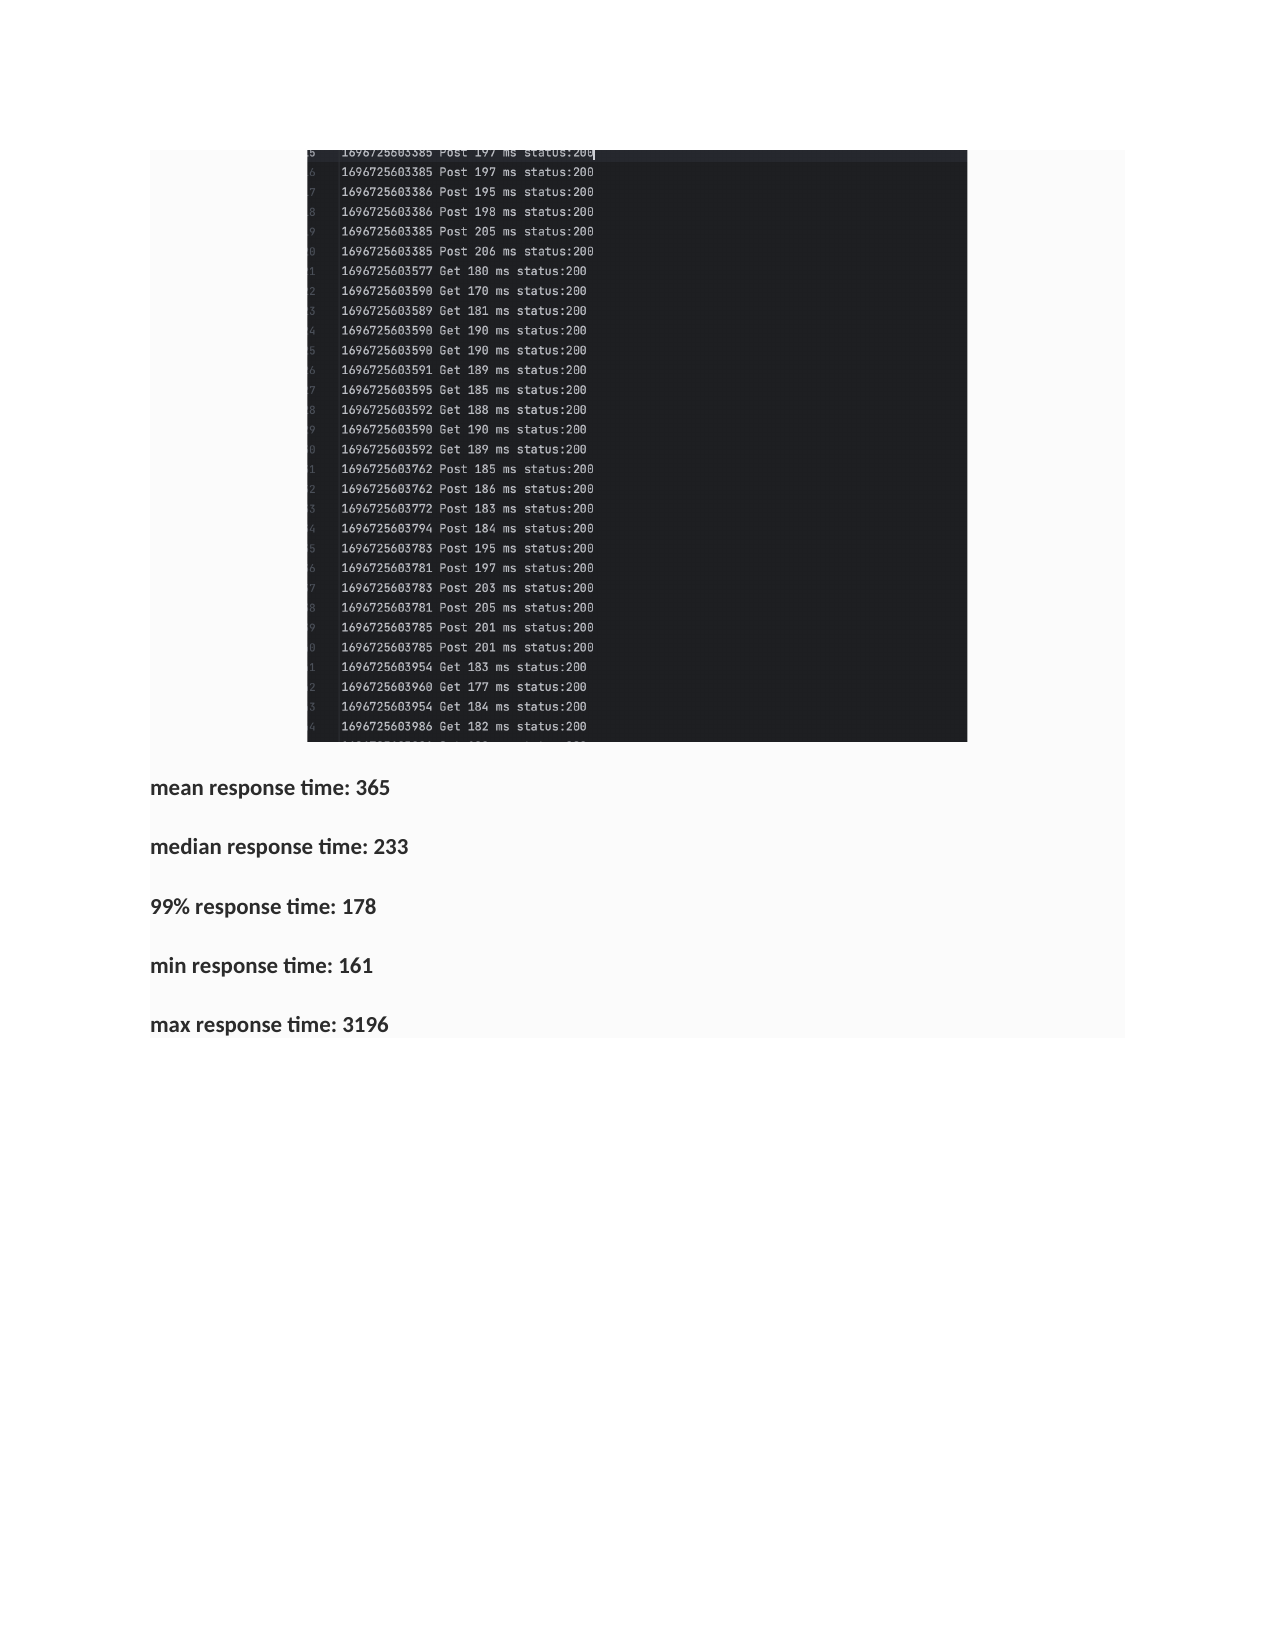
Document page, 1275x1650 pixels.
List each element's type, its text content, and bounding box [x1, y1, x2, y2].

text mean response time: 365 [150, 773, 1125, 801]
text max response time: 3196 [150, 1010, 1125, 1038]
text min response time: 161 [150, 951, 1125, 979]
text 99% response time: 178 [150, 892, 1125, 920]
text median response time: 233 [150, 832, 1125, 861]
picture [307, 150, 968, 742]
